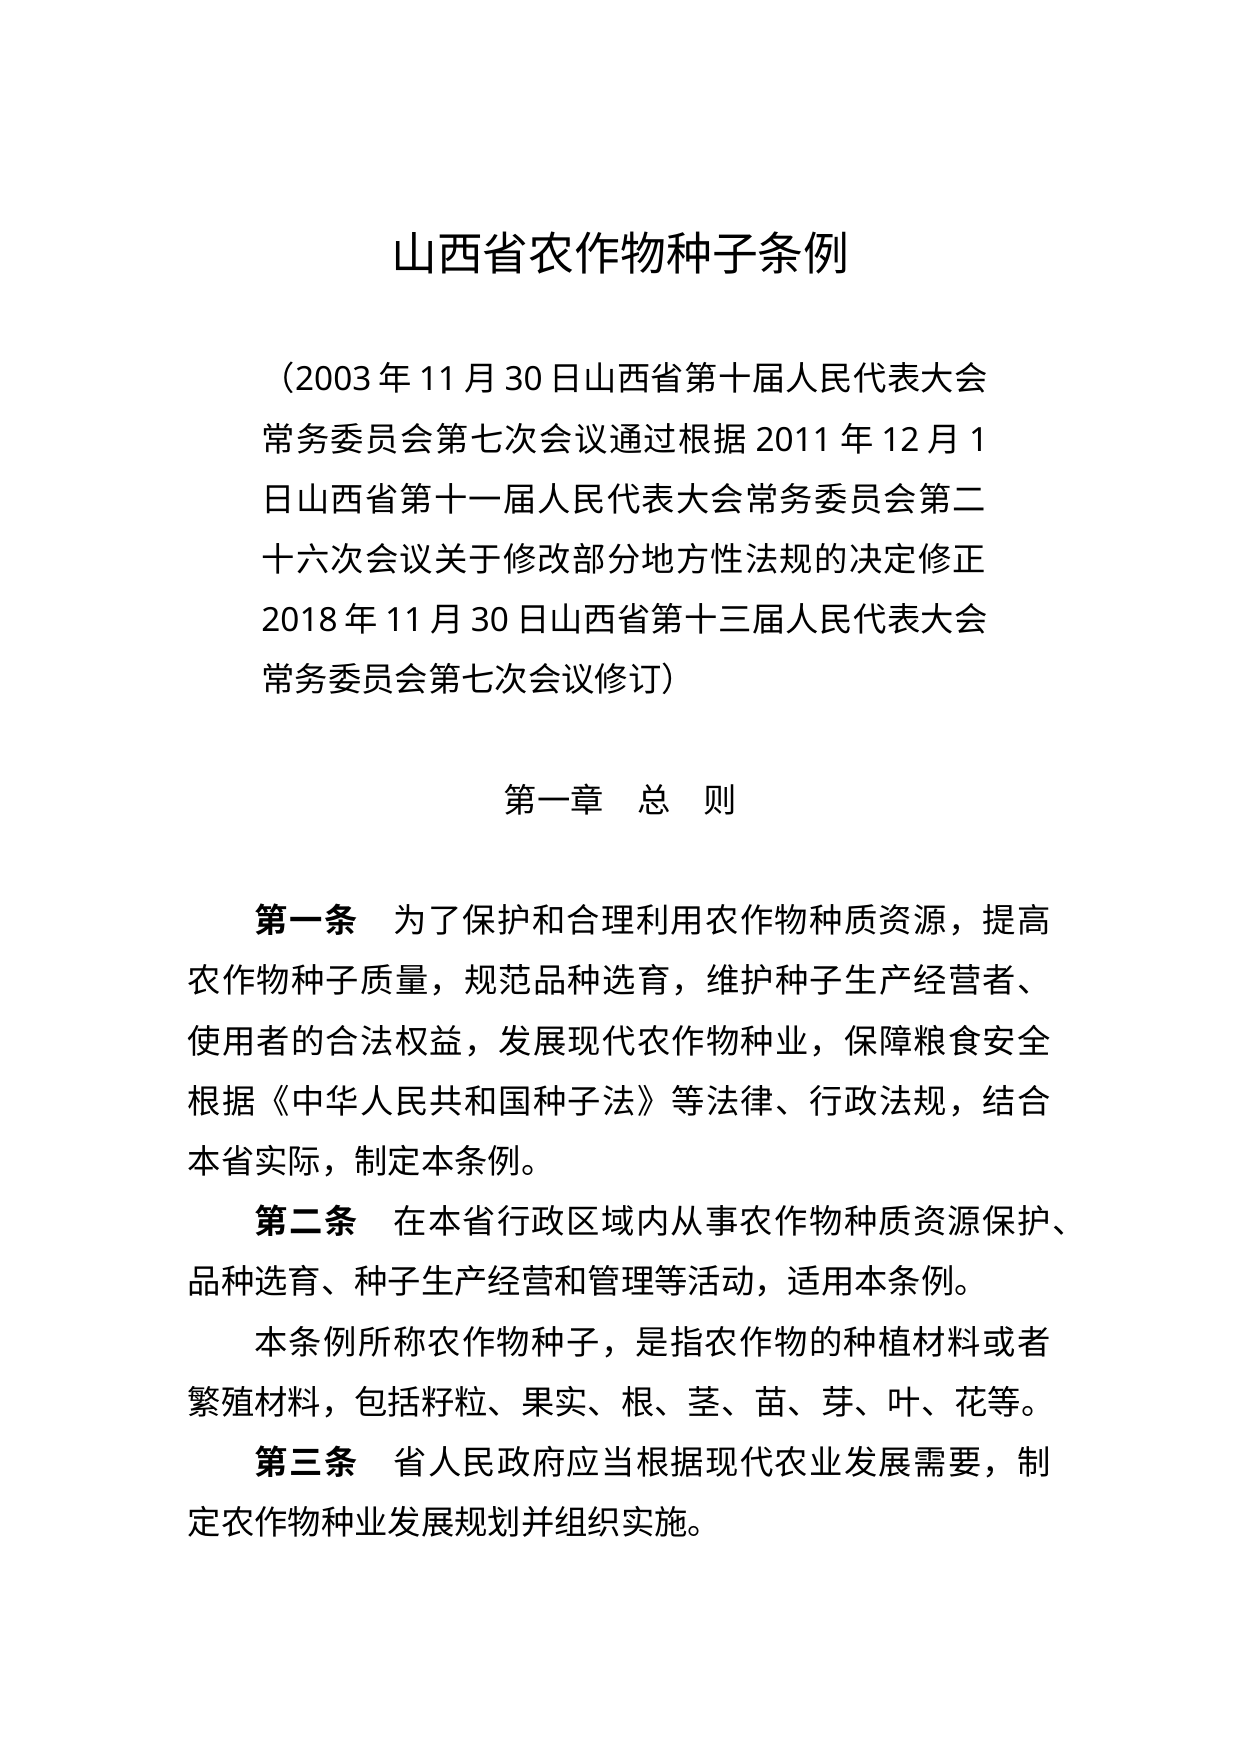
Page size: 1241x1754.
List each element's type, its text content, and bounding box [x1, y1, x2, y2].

text 第一条 为了保护和合理利用农作物种质资源，提高农作物种子质量，规范品种选育，维护种子生产经营者、使用者的合法权益，发展现代农作物种业，保障粮食安全，根据《中华人民共和国种子法》等法律、行政法规，结合本省实际，制定本条例。 [187, 884, 1053, 1186]
text （2003年11月30日山西省第十届人民代表大会常务委员会第七次会议通过根据2011年12月1日山西省第十一届人民代表大会常务委员会第二十六次会议关于修改部分地方性法规的决定修正2018年11月30日山西省第十三届人民代表大会常务委员会第七次会议修订） [261, 343, 988, 704]
text 第一章 总 则 [187, 764, 1053, 824]
text 第二条 在本省行政区域内从事农作物种质资源保护、品种选育、种子生产经营和管理等活动，适用本条例。 [187, 1186, 1053, 1306]
text 第三条 省人民政府应当根据现代农业发展需要，制定农作物种业发展规划并组织实施。 [187, 1426, 1053, 1547]
text 山西省农作物种子条例 [187, 222, 1053, 282]
text 本条例所称农作物种子，是指农作物的种植材料或者繁殖材料，包括籽粒、果实、根、茎、苗、芽、叶、花等。 [187, 1306, 1053, 1426]
